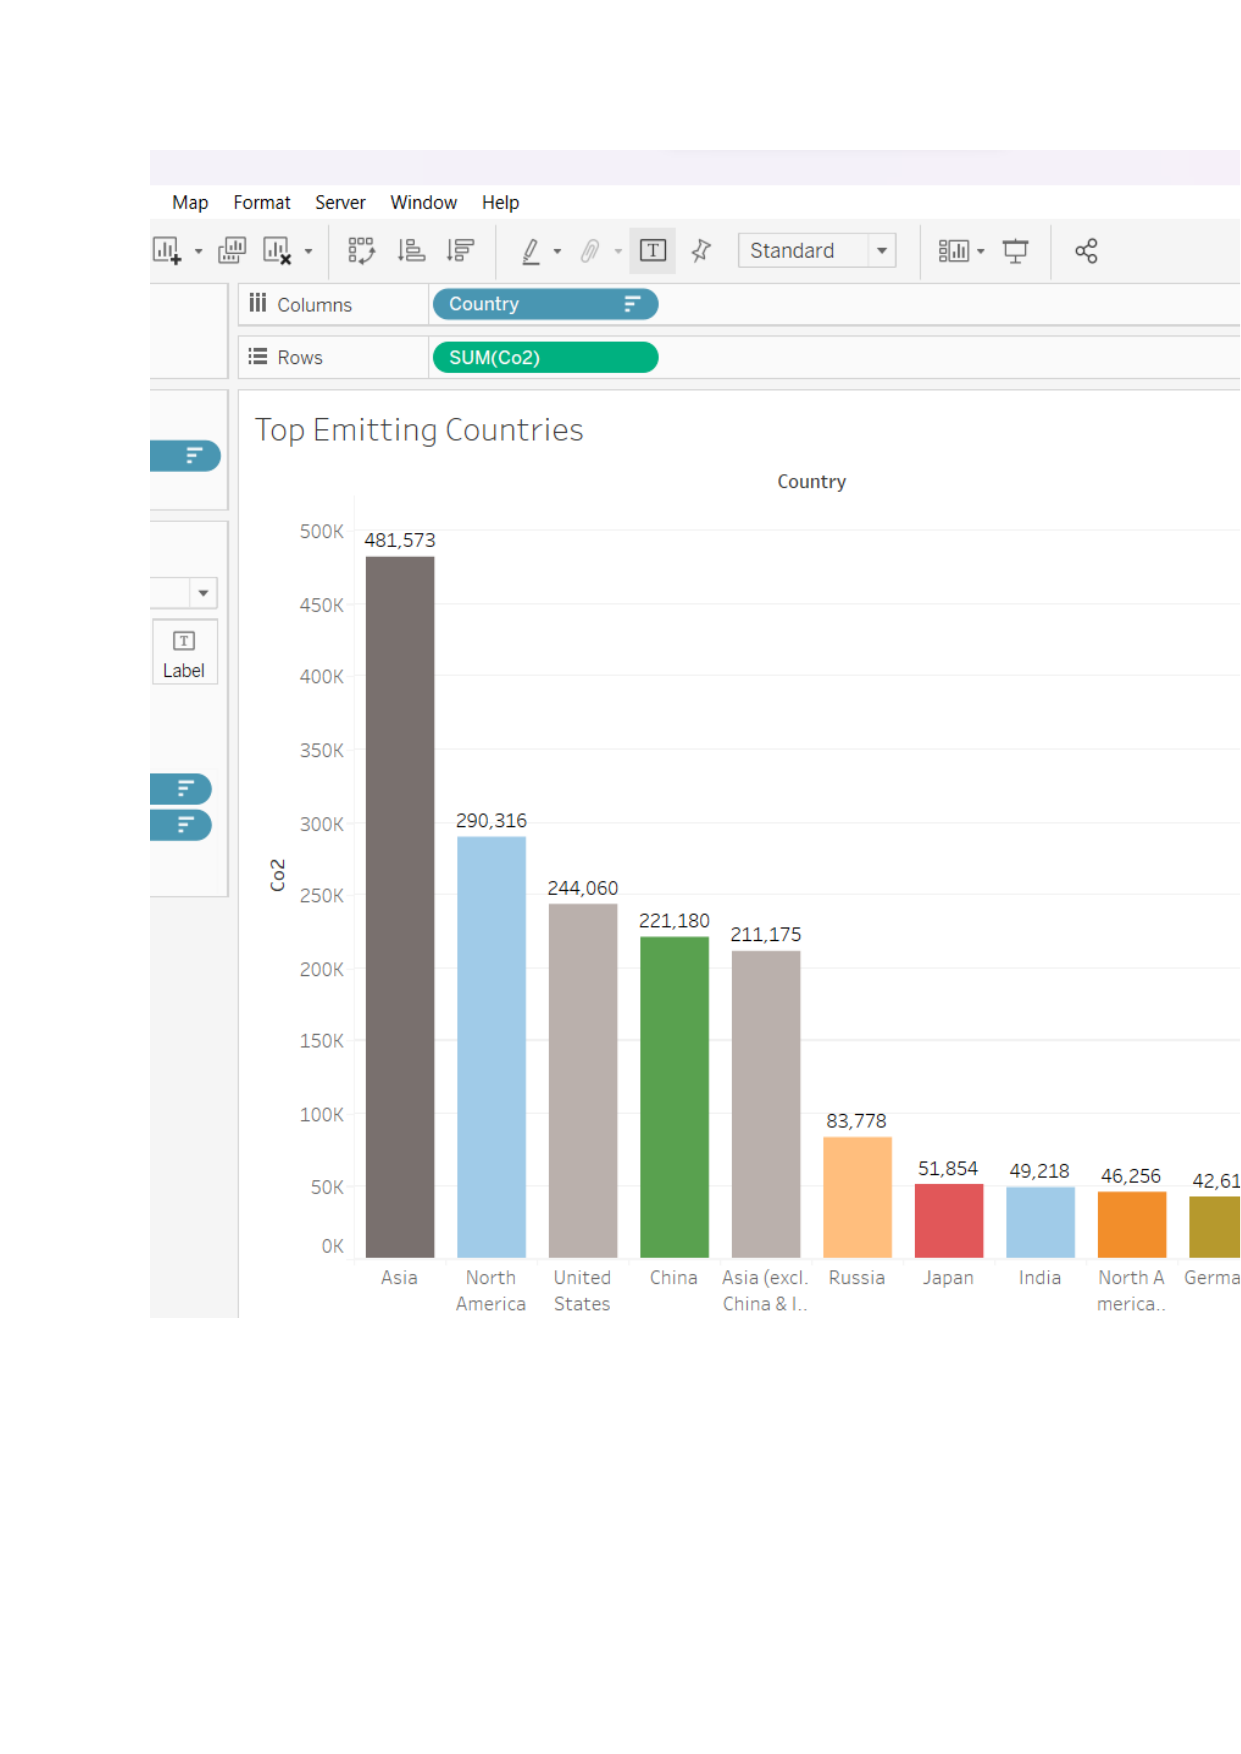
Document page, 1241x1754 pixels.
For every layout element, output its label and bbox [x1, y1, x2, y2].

picture [150, 150, 1241, 1318]
